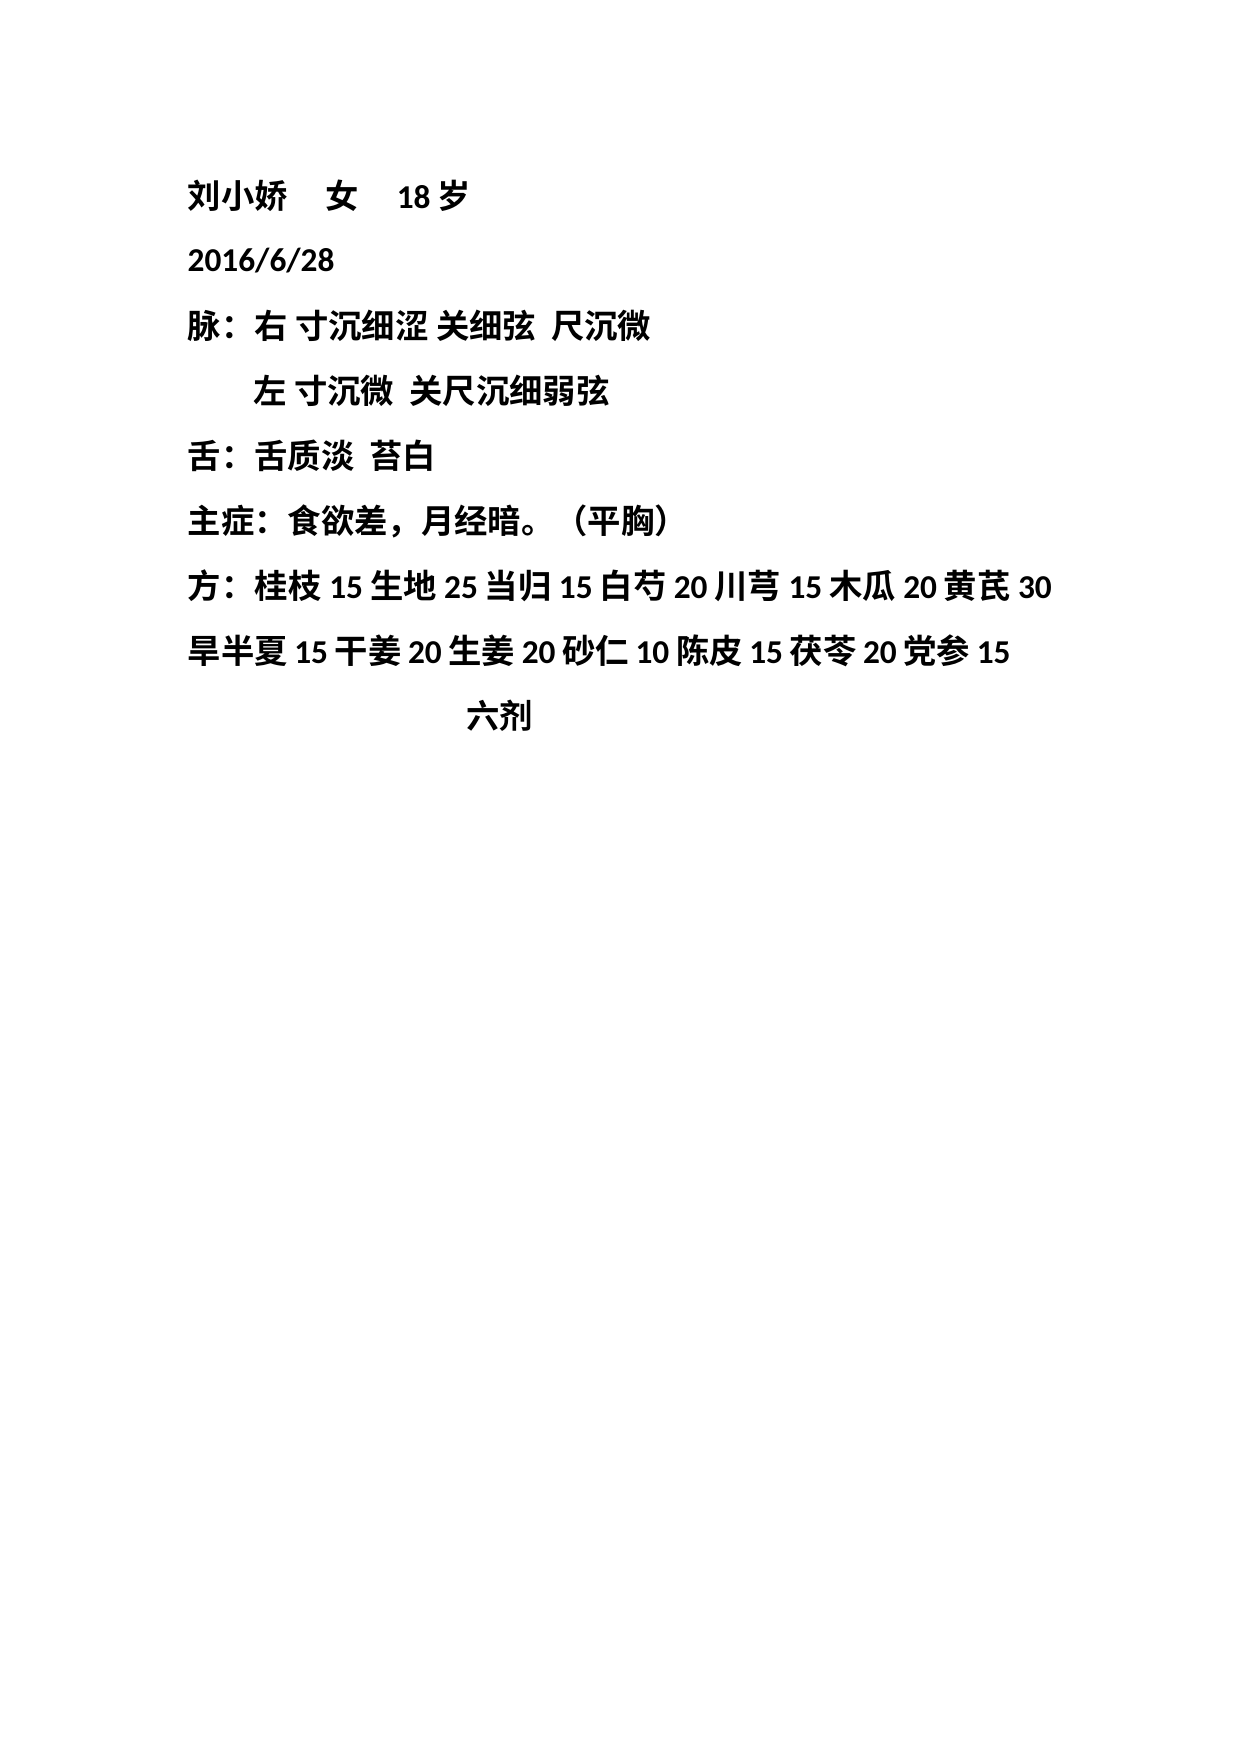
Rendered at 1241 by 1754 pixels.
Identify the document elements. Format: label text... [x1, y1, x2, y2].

text 脉：右 寸沉细涩 关细弦 尺沉微 [187, 292, 1053, 357]
text 主症：食欲差，月经暗。（平胸） [187, 487, 1053, 552]
text 方：桂枝15生地25当归15白芍20川芎15木瓜20黄芪30旱半夏15干姜20生姜20砂仁10陈皮15茯苓20党参15 [187, 552, 1053, 682]
text 六剂 [187, 682, 1053, 747]
text 左 寸沉微 关尺沉细弱弦 [187, 357, 1053, 422]
text 舌：舌质淡 苔白 [187, 422, 1053, 487]
text 2016/6/28 [187, 227, 1053, 292]
text 刘小娇 女 18岁 [187, 162, 1053, 227]
